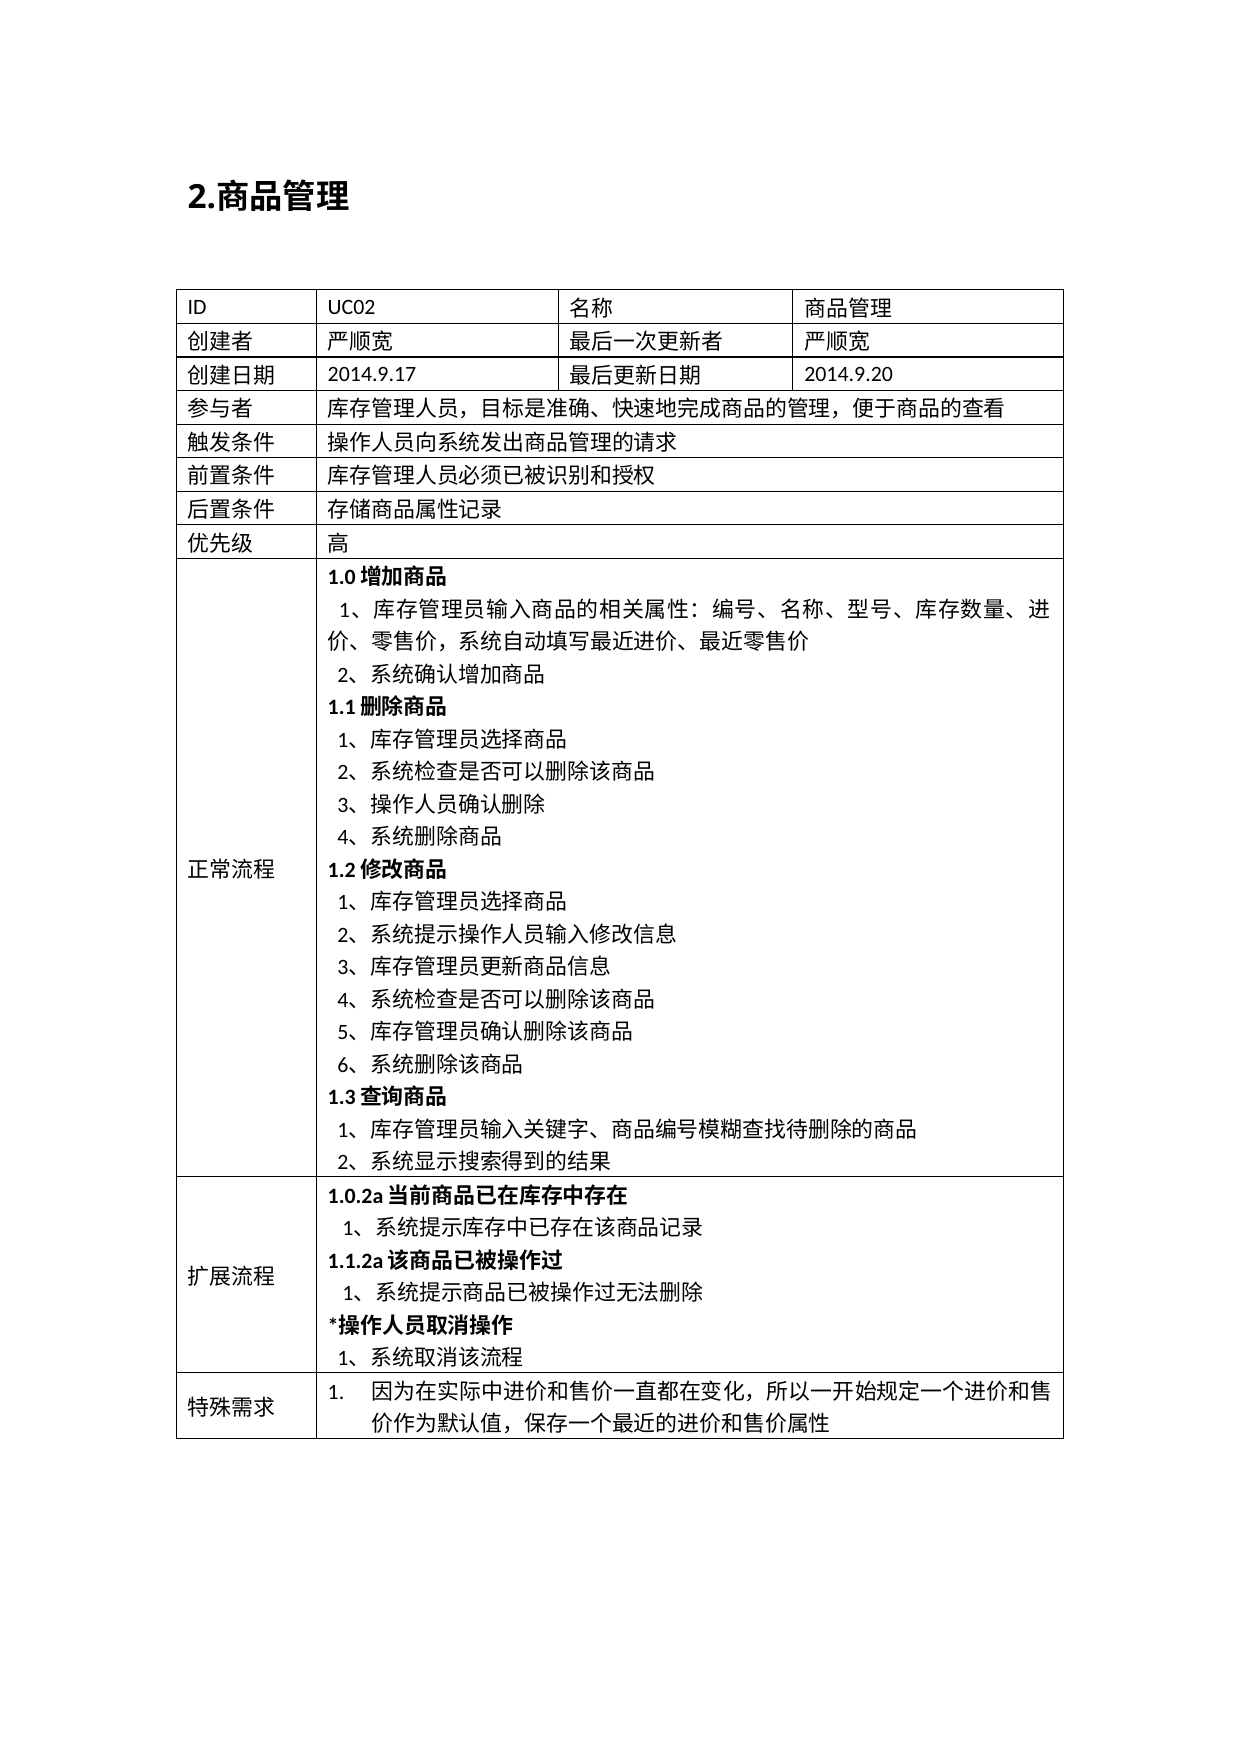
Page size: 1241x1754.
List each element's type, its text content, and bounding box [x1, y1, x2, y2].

table_cell 参与者 [177, 391, 316, 423]
table_cell 创建者 [177, 324, 316, 356]
table_cell 触发条件 [177, 425, 316, 457]
table_header 名称 [559, 290, 792, 323]
table_cell 优先级 [177, 525, 316, 558]
table_cell 操作人员向系统发出商品管理的请求 [317, 425, 1063, 457]
table_header 商品管理 [793, 290, 1063, 323]
table_cell 特殊需求 [177, 1373, 316, 1438]
table_cell 库存管理人员，目标是准确、快速地完成商品的管理，便于商品的查看 [317, 391, 1063, 423]
table_cell 库存管理人员必须已被识别和授权 [317, 458, 1063, 491]
table_cell 最后一次更新者 [559, 324, 792, 356]
table_cell 扩展流程 [177, 1177, 316, 1372]
table_cell 后置条件 [177, 492, 316, 524]
subtitle 2.商品管理 [187, 162, 1053, 227]
table_cell 正常流程 [177, 559, 316, 1176]
table_cell 严顺宽 [317, 324, 558, 356]
table_cell 2014.9.17 [317, 358, 558, 390]
table_cell 创建日期 [177, 358, 316, 390]
table_cell 存储商品属性记录 [317, 492, 1063, 524]
table_cell 1.0.2a当前商品已在库存中存在 1、系统提示库存中已存在该商品记录 1.1.2a该商品已被操作过 1、系统提示商品已被操作过无法删除 *操作人员取消操作 1、系统取消该流程 [317, 1177, 1063, 1372]
table_cell 2014.9.20 [793, 358, 1063, 390]
table_cell 因为在实际中进价和售价一直都在变化，所以一开始规定一个进价和售价作为默认值，保存一个最近的进价和售价属性 [317, 1373, 1063, 1438]
table_cell 高 [317, 525, 1063, 558]
table_header UC02 [317, 290, 558, 323]
table_cell 1.0增加商品 1、库存管理员输入商品的相关属性：编号、名称、型号、库存数量、进价、零售价，系统自动填写最近进价、最近零售价 2、系统确认增加商品 1.1删除商品 1、库存管理员选择商品 2、系统检查是否可以删除该商品 3、操作人员确认删除 4、系统删除商品 1.2修改商品 1、库存管理员选择商品 2、系统提示操作人员输入修改信息 3、库存管理员更新商品信息 4、系统检查是否可以删除该商品 5、库存管理员确认删除该商品 6、系统删除该商品 1.3查询商品 1、库存管理员输入关键字、商品编号模糊查找待删除的商品 2、系统显示搜索得到的结果 [317, 559, 1063, 1176]
table_cell 前置条件 [177, 458, 316, 491]
table_cell 严顺宽 [793, 324, 1063, 356]
table_cell 最后更新日期 [559, 358, 792, 390]
table_header ID [177, 290, 316, 323]
